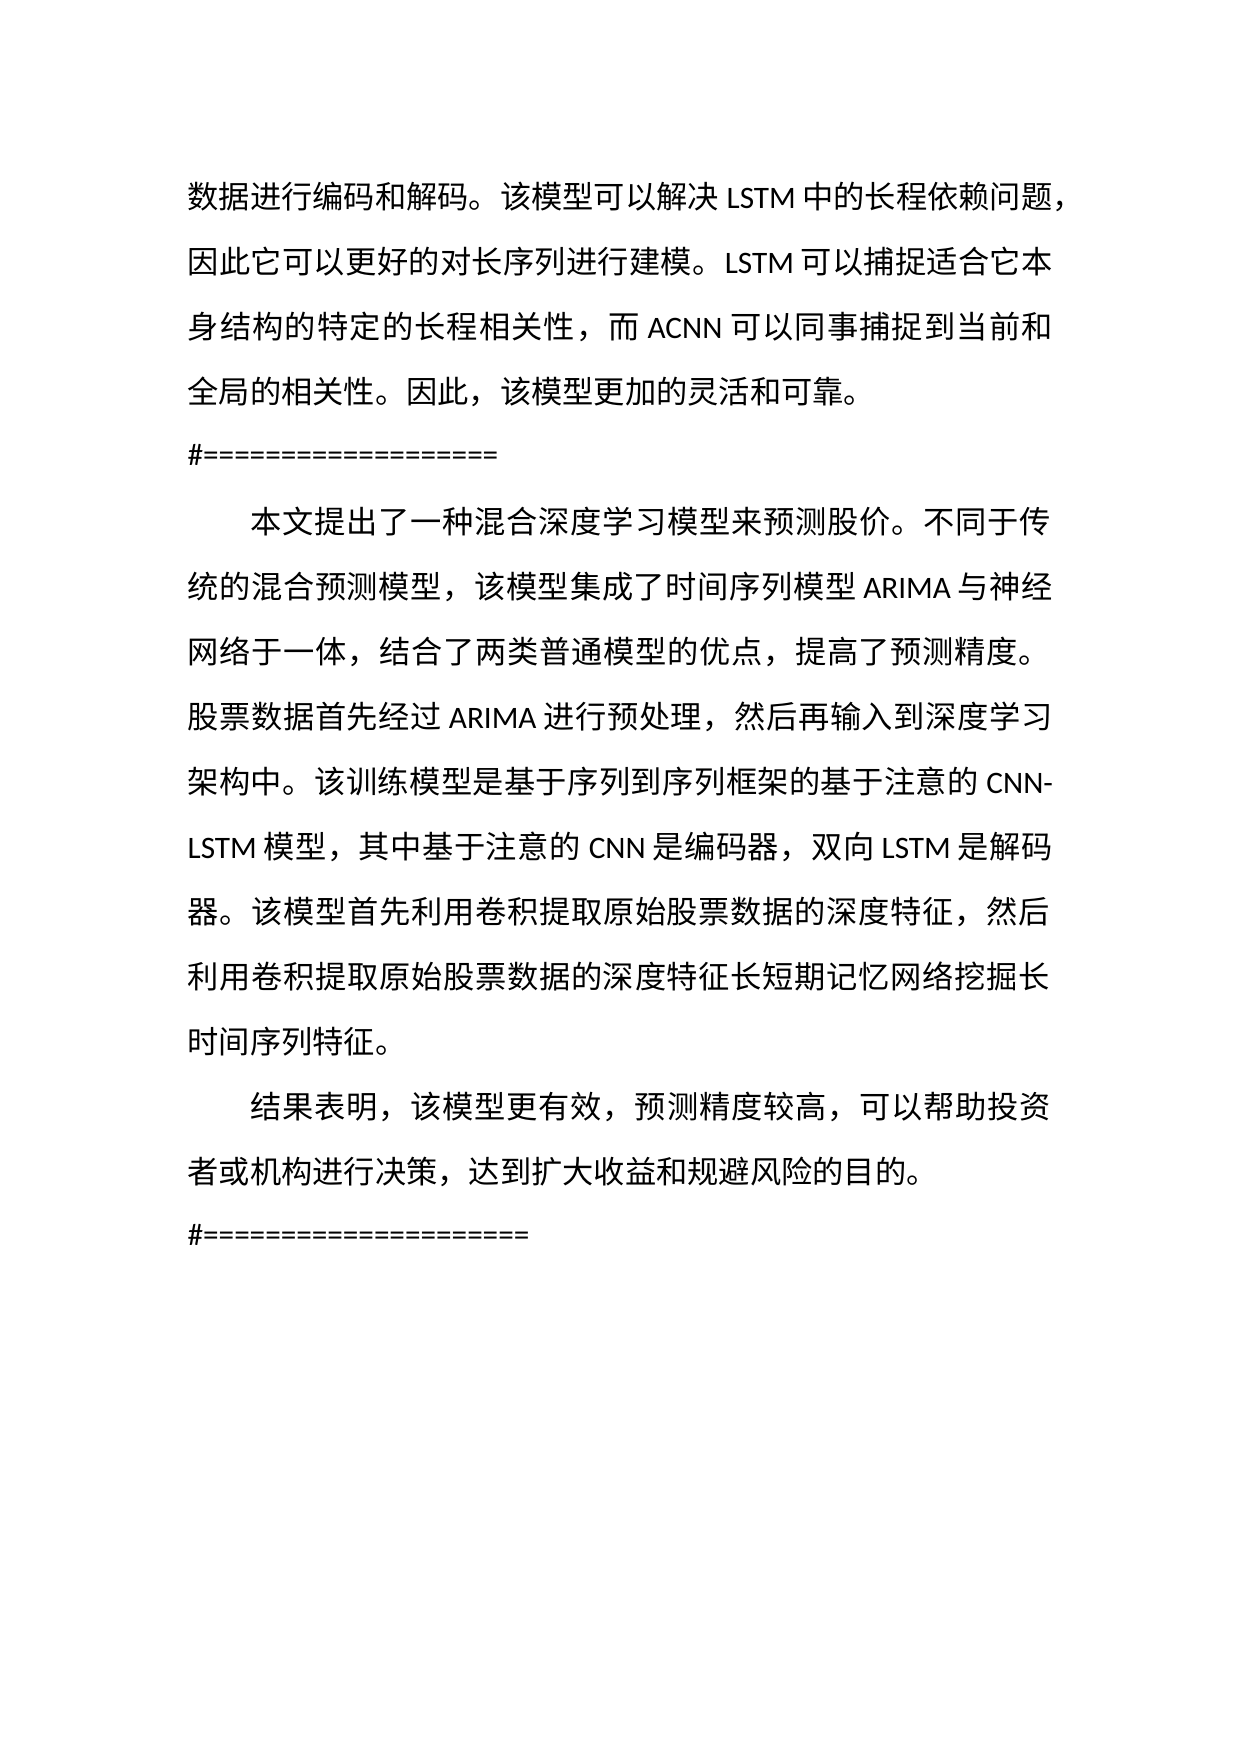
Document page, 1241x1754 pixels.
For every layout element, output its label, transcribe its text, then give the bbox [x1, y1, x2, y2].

list 本文提出了一种混合深度学习模型来预测股价。不同于传统的混合预测模型，该模型集成了时间序列模型ARIMA与神经网络于一体，结合了两类普通模型的优点，提高了预测精度。股票数据首先经过ARIMA进行预处理，然后再输入到深度学习架构中。该训练模型是基于序列到序列框架的基于注意的CNN-LSTM模型，其中基于注意的CNN是编码器，双向LSTM是解码器。该模型首先利用卷积提取原始股票数据的深度特征，然后利用卷积提取原始股票数据的深度特征长短期记忆网络挖掘长时间序列特征。 [187, 487, 1053, 1072]
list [187, 162, 1053, 422]
list #=================== [187, 422, 1053, 487]
list 结果表明，该模型更有效，预测精度较高，可以帮助投资者或机构进行决策，达到扩大收益和规避风险的目的。 [187, 1072, 1053, 1202]
list #===================== [187, 1202, 1053, 1267]
